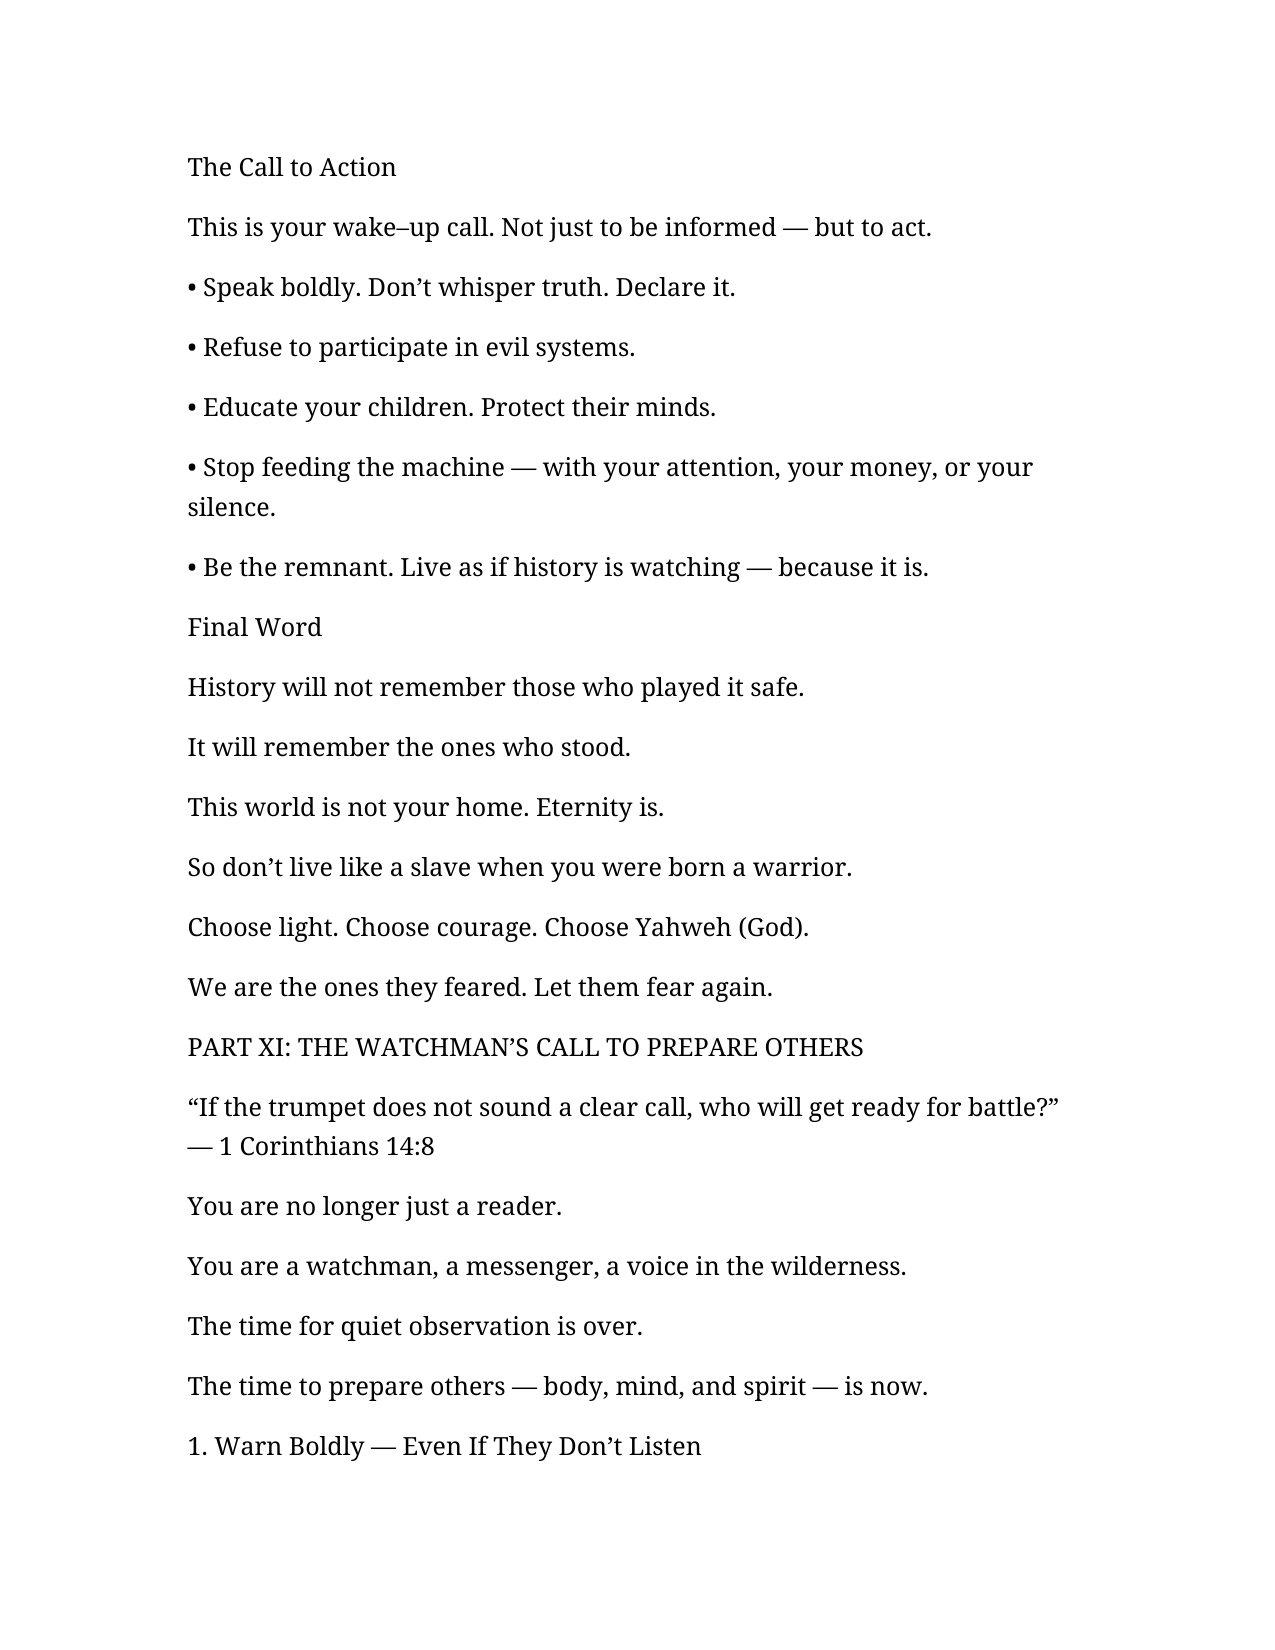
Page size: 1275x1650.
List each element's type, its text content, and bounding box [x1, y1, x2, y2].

text • Be the remnant. Live as if history is watching — because it is. [187, 549, 1087, 583]
text This is your wake–up call. Not just to be informed — but to act. [187, 210, 1087, 244]
text We are the ones they feared. Let them fear again. [187, 969, 1087, 1003]
text 1. Warn Boldly — Even If They Don’t Listen [187, 1428, 1087, 1462]
text It will remember the ones who stood. [187, 729, 1087, 763]
text This world is not your home. Eternity is. [187, 789, 1087, 823]
text • Stop feeding the machine — with your attention, your money, or your silence. [187, 450, 1087, 523]
text • Speak boldly. Don’t whisper truth. Declare it. [187, 270, 1087, 304]
text • Refuse to participate in evil systems. [187, 330, 1087, 364]
text History will not remember those who played it safe. [187, 669, 1087, 703]
text You are no longer just a reader. [187, 1188, 1087, 1222]
text The Call to Action [187, 150, 1087, 184]
text The time for quiet observation is over. [187, 1308, 1087, 1342]
text You are a watchman, a messenger, a voice in the wilderness. [187, 1248, 1087, 1282]
text Final Word [187, 609, 1087, 643]
text So don’t live like a slave when you were born a warrior. [187, 849, 1087, 883]
text “If the trumpet does not sound a clear call, who will get ready for battle?” — 1 Corinthians 14:8 [187, 1089, 1087, 1162]
text PART XI: THE WATCHMAN’S CALL TO PREPARE OTHERS [187, 1029, 1087, 1063]
text • Educate your children. Protect their minds. [187, 390, 1087, 424]
text The time to prepare others — body, mind, and spirit — is now. [187, 1368, 1087, 1402]
text Choose light. Choose courage. Choose Yahweh (God). [187, 909, 1087, 943]
